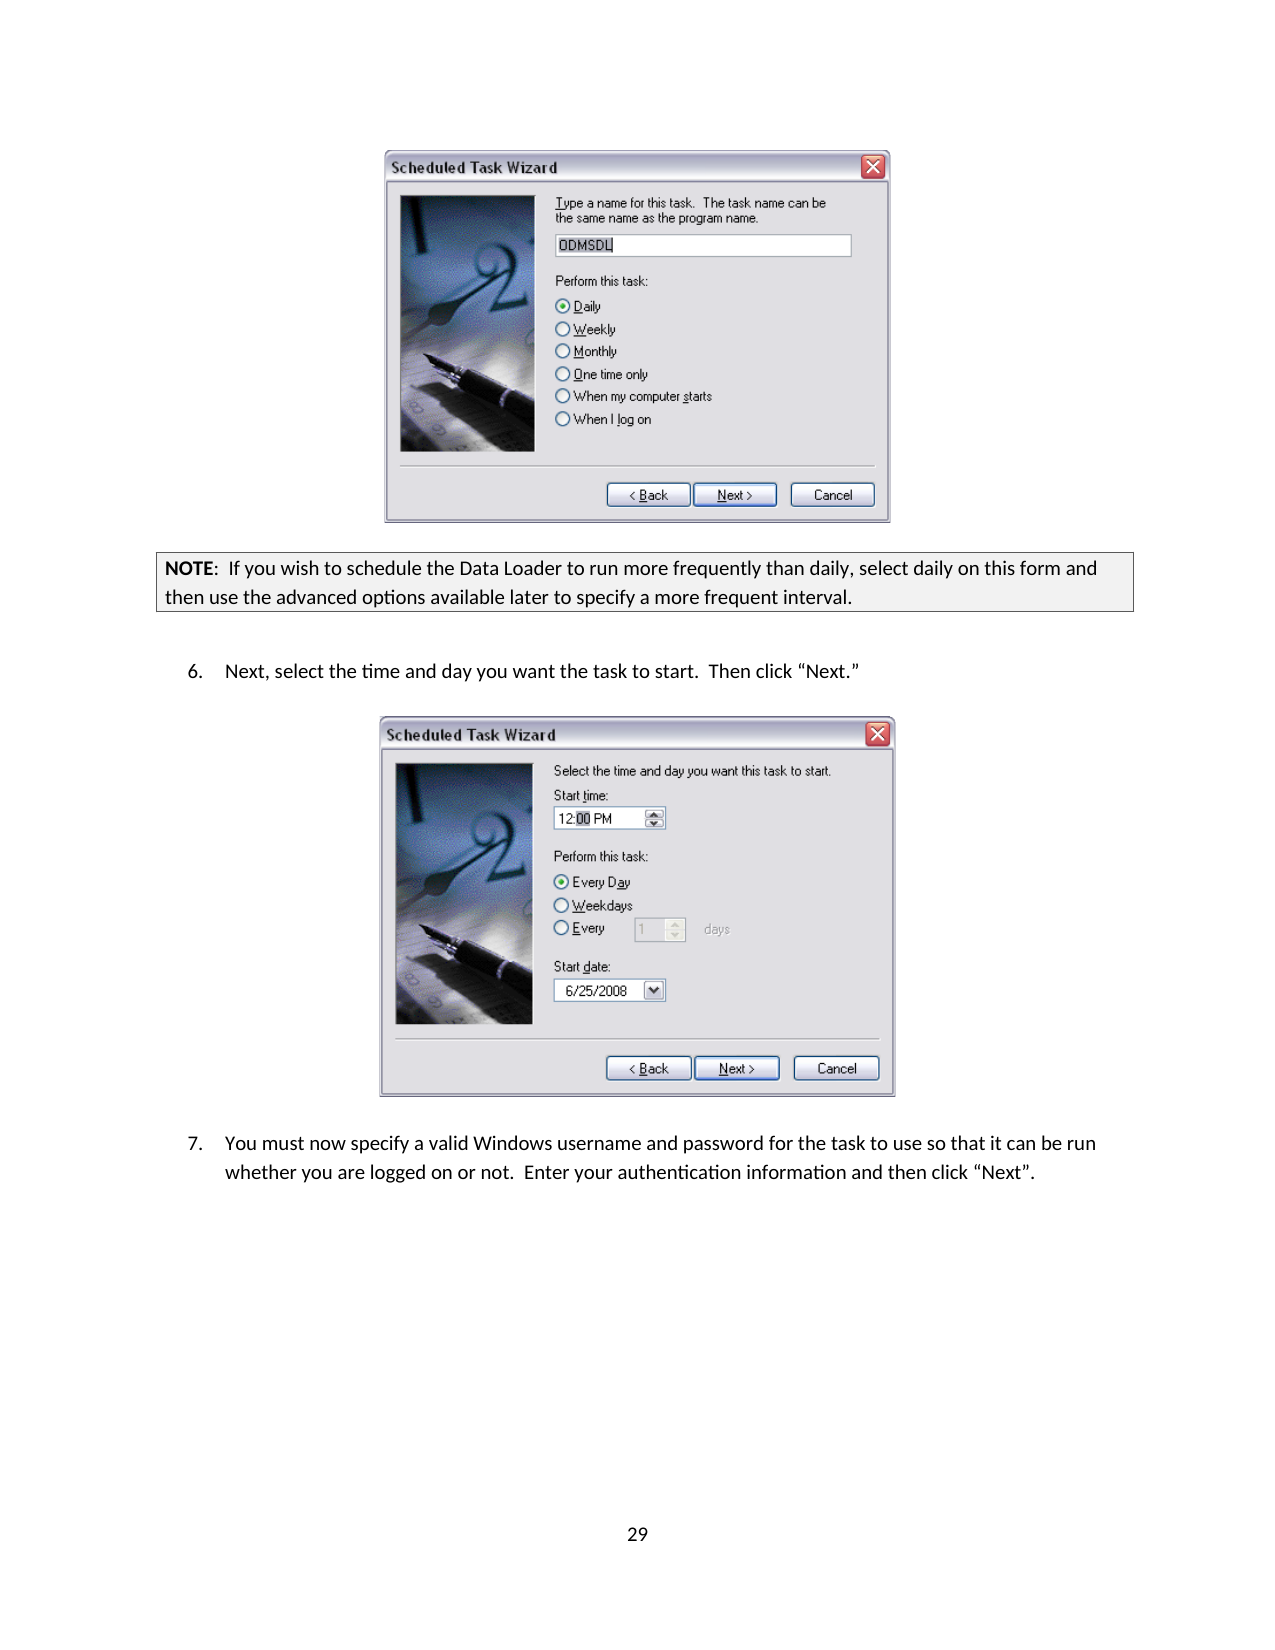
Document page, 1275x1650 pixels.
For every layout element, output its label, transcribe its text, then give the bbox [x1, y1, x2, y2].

text NOTE: If you wish to schedule the Data Loader to run more frequently than daily, select daily on this form and then use the advanced options available later to specify a more frequent interval. [157, 553, 1133, 611]
picture [384, 150, 891, 523]
picture [379, 716, 896, 1097]
list You must now specify a valid Windows username and password for the task to use so that it can be run whether you are logged on or not. Enter your authentication information and then click “Next”. [187, 1130, 1125, 1184]
list Next, select the time and day you want the task to start. Then click “Next.” [187, 658, 1125, 683]
